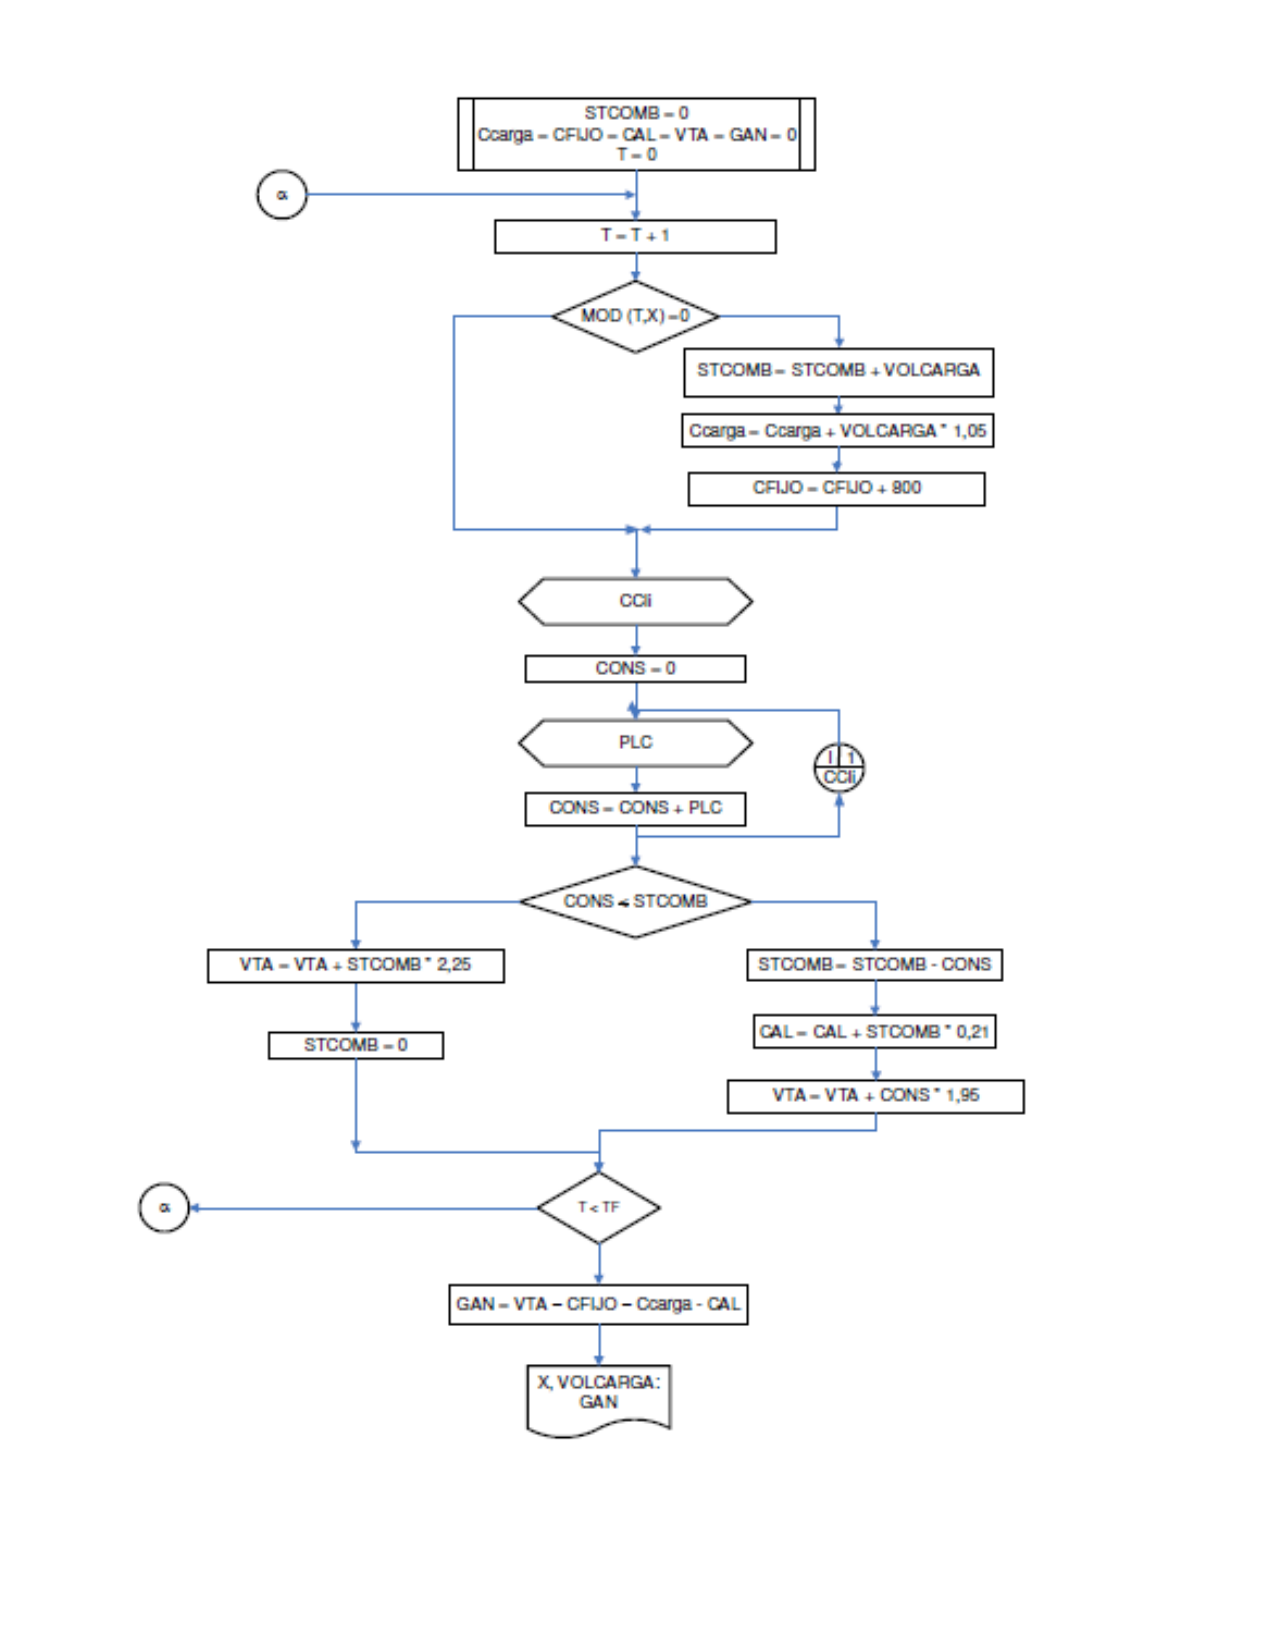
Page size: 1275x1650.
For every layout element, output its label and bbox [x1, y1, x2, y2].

picture [75, 75, 1056, 1461]
